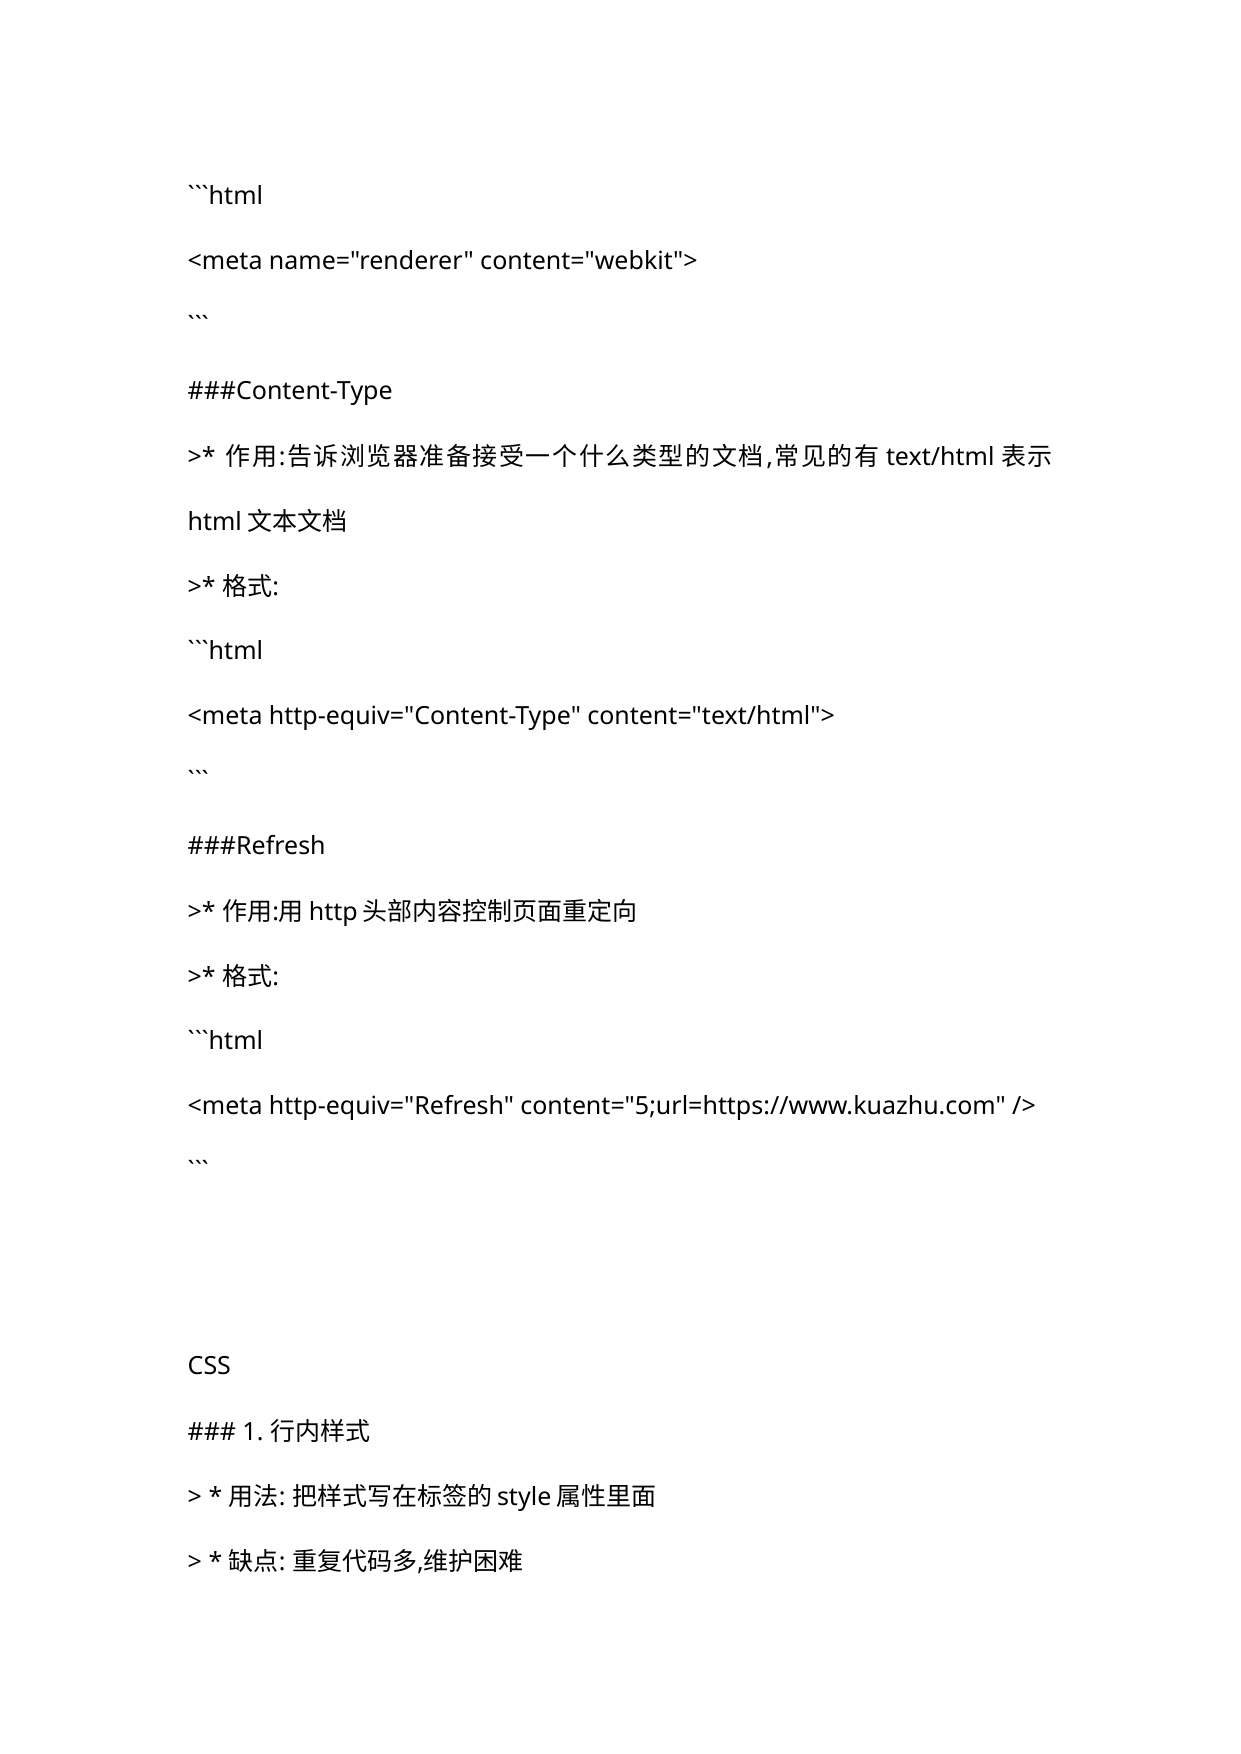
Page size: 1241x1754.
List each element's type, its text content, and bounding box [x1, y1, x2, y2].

text ```html [187, 617, 1053, 682]
text > * 用法: 把样式写在标签的style属性里面 [187, 1462, 1053, 1527]
text ###Content-Type [187, 357, 1053, 422]
text <meta http-equiv="Content-Type" content="text/html"> [187, 682, 1053, 747]
text ###Refresh [187, 812, 1053, 877]
text ``` [187, 1137, 1053, 1202]
text >* 格式: [187, 552, 1053, 617]
text ```html [187, 1007, 1053, 1072]
text <meta http-equiv="Refresh" content="5;url=https://www.kuazhu.com" /> [187, 1072, 1053, 1137]
text ```html [187, 162, 1053, 227]
text >* 格式: [187, 942, 1053, 1007]
text <meta name="renderer" content="webkit"> [187, 227, 1053, 292]
text CSS [187, 1332, 1053, 1397]
text ``` [187, 747, 1053, 812]
text >* 作用:告诉浏览器准备接受一个什么类型的文档,常见的有text/html表示html文本文档 [187, 422, 1053, 552]
text > * 缺点: 重复代码多,维护困难 [187, 1527, 1053, 1592]
text ``` [187, 292, 1053, 357]
text ### 1. 行内样式 [187, 1397, 1053, 1462]
text >* 作用:用http头部内容控制页面重定向 [187, 877, 1053, 942]
